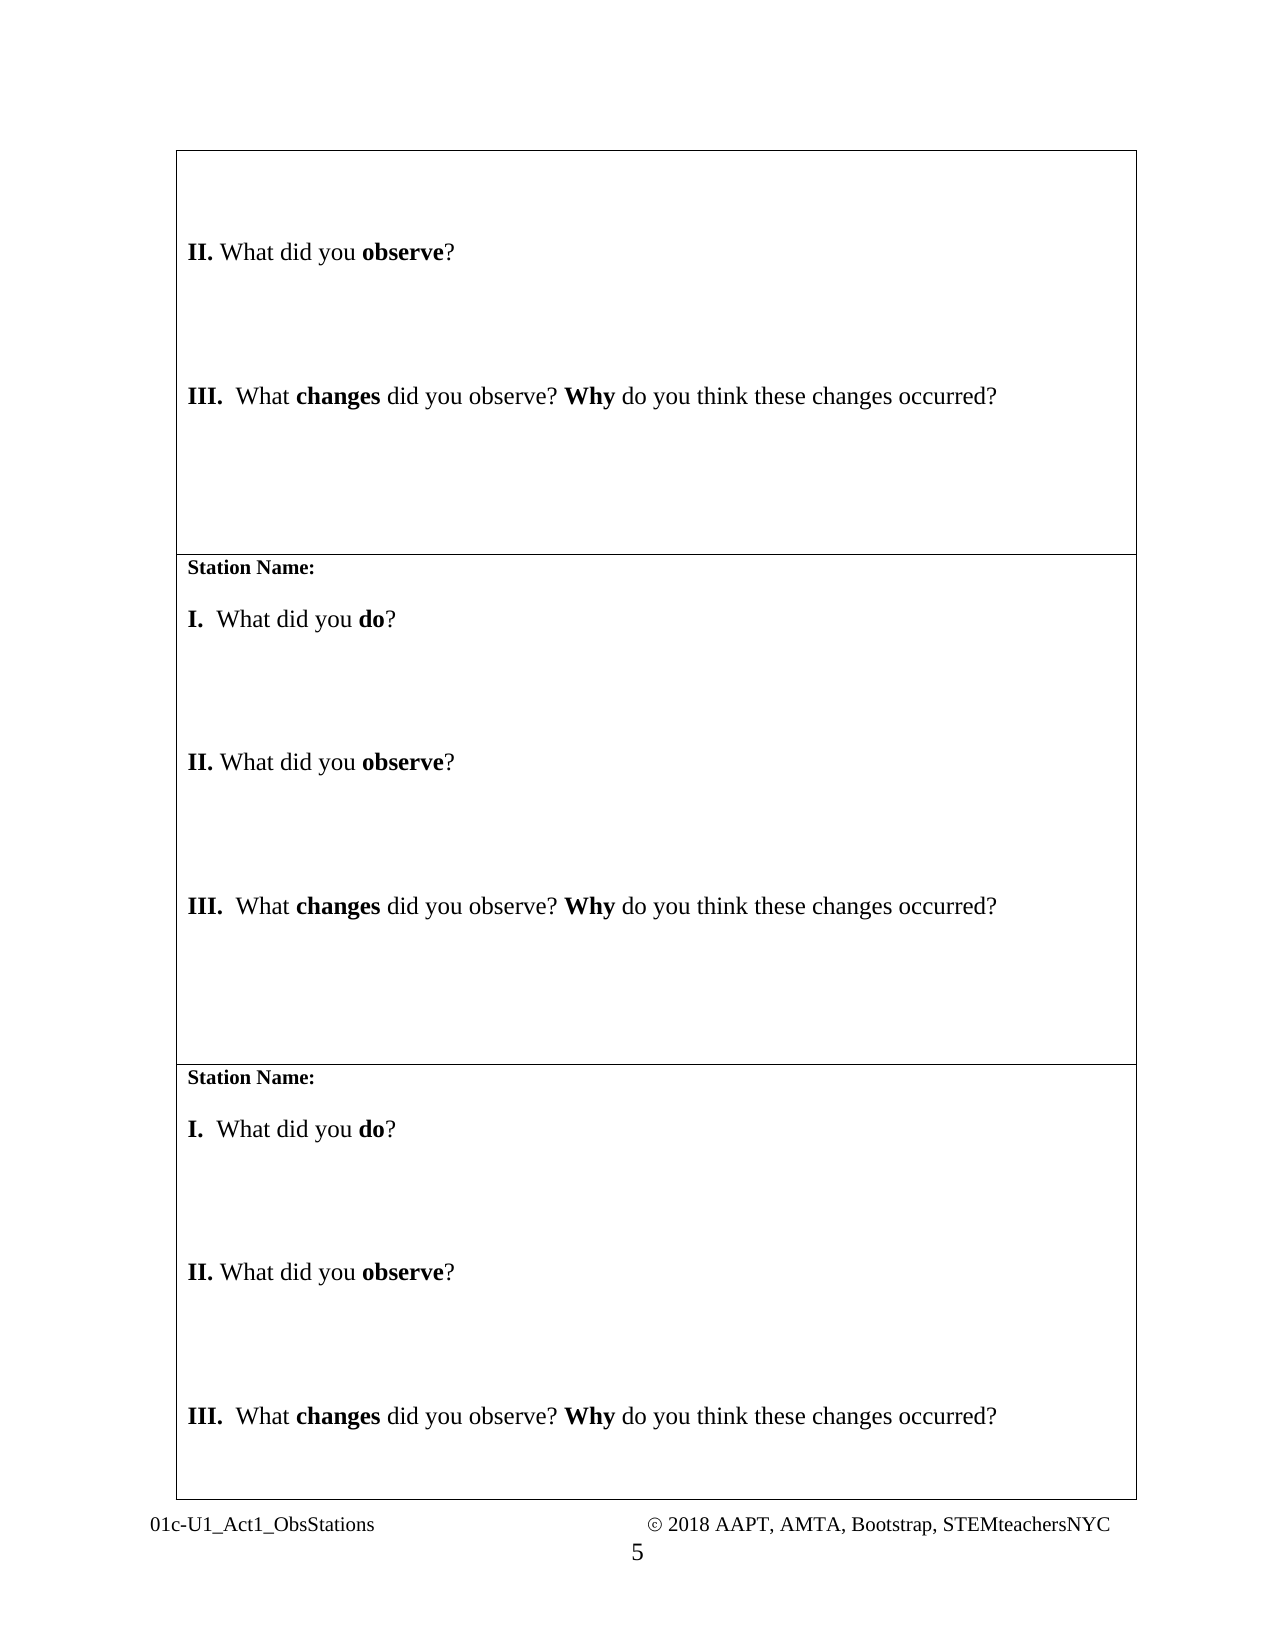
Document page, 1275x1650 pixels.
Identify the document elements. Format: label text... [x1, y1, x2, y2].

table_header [177, 151, 1136, 553]
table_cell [177, 1065, 1136, 1499]
table_cell Station Name: I. What did you do? II. What did you observe? III. What changes did you observe? Why do you think these changes occurred? [177, 555, 1136, 1064]
